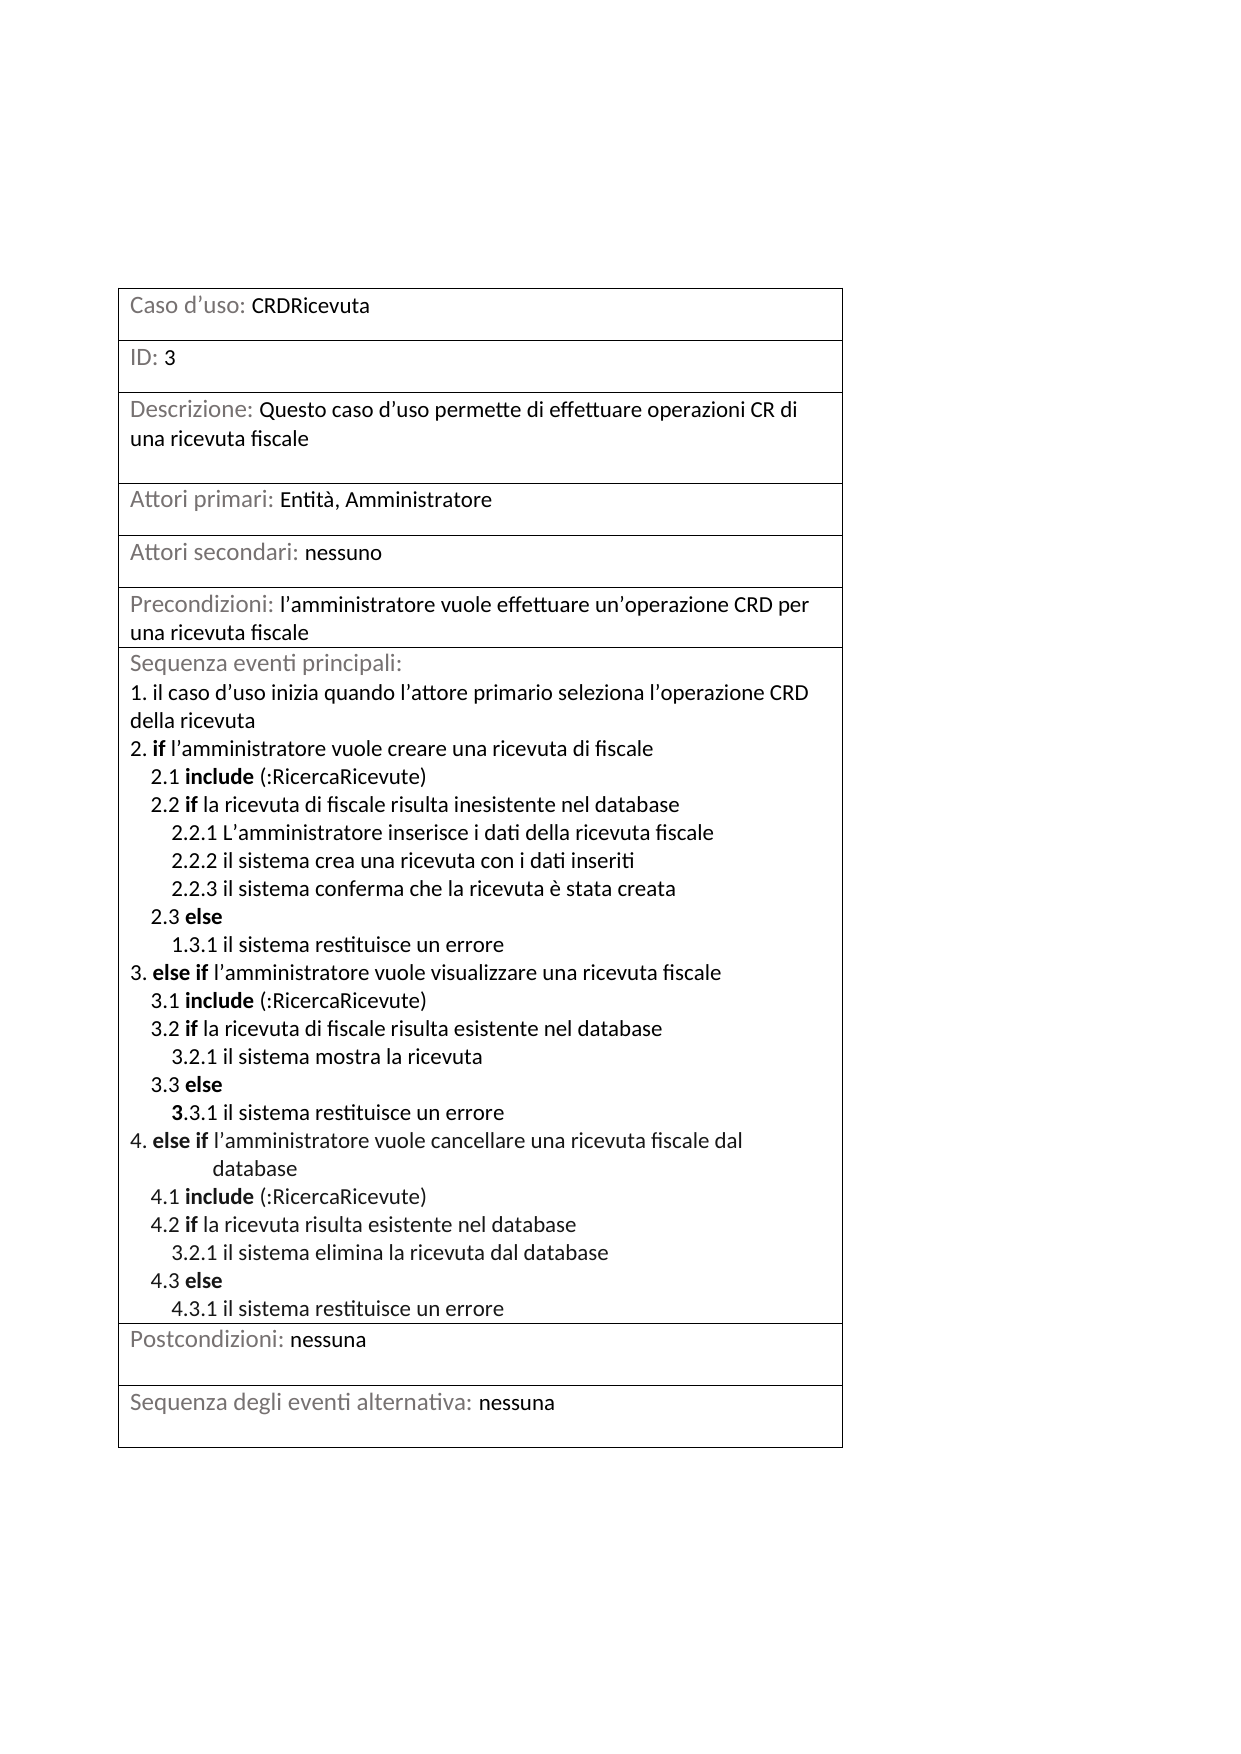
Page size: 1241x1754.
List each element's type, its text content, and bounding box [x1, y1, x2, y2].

table_cell Attori primari: Entità, Amministratore [119, 484, 842, 535]
table_cell Sequenza eventi principali: 1. il caso d’uso inizia quando l’attore primario seleziona l’operazione CRD della ricevuta 2. if l’amministratore vuole creare una ricevuta di fiscale 2.1 include (:RicercaRicevute) 2.2 if la ricevuta di fiscale risulta inesistente nel database 2.2.1 L’amministratore inserisce i dati della ricevuta fiscale 2.2.2 il sistema crea una ricevuta con i dati inseriti 2.2.3 il sistema conferma che la ricevuta è stata creata 2.3 else 1.3.1 il sistema restituisce un errore 3. else if l’amministratore vuole visualizzare una ricevuta fiscale 3.1 include (:RicercaRicevute) 3.2 if la ricevuta di fiscale risulta esistente nel database 3.2.1 il sistema mostra la ricevuta 3.3 else 3.3.1 il sistema restituisce un errore 4. else if l’amministratore vuole cancellare una ricevuta fiscale dal database 4.1 include (:RicercaRicevute) 4.2 if la ricevuta risulta esistente nel database 3.2.1 il sistema elimina la ricevuta dal database 4.3 else 4.3.1 il sistema restituisce un errore [119, 648, 842, 1323]
table_cell Attori secondari: nessuno [119, 536, 842, 587]
table_cell Postcondizioni: nessuna [119, 1324, 842, 1385]
table_header Caso d’uso: CRDRicevuta [119, 289, 842, 340]
table_cell ID: 3 [119, 341, 842, 392]
table_cell Sequenza degli eventi alternativa: nessuna [119, 1386, 842, 1447]
table_cell Descrizione: Questo caso d’uso permette di effettuare operazioni CR di una ricevuta fiscale [119, 393, 842, 482]
table_cell Precondizioni: l’amministratore vuole effettuare un’operazione CRD per una ricevuta fiscale [119, 588, 842, 647]
